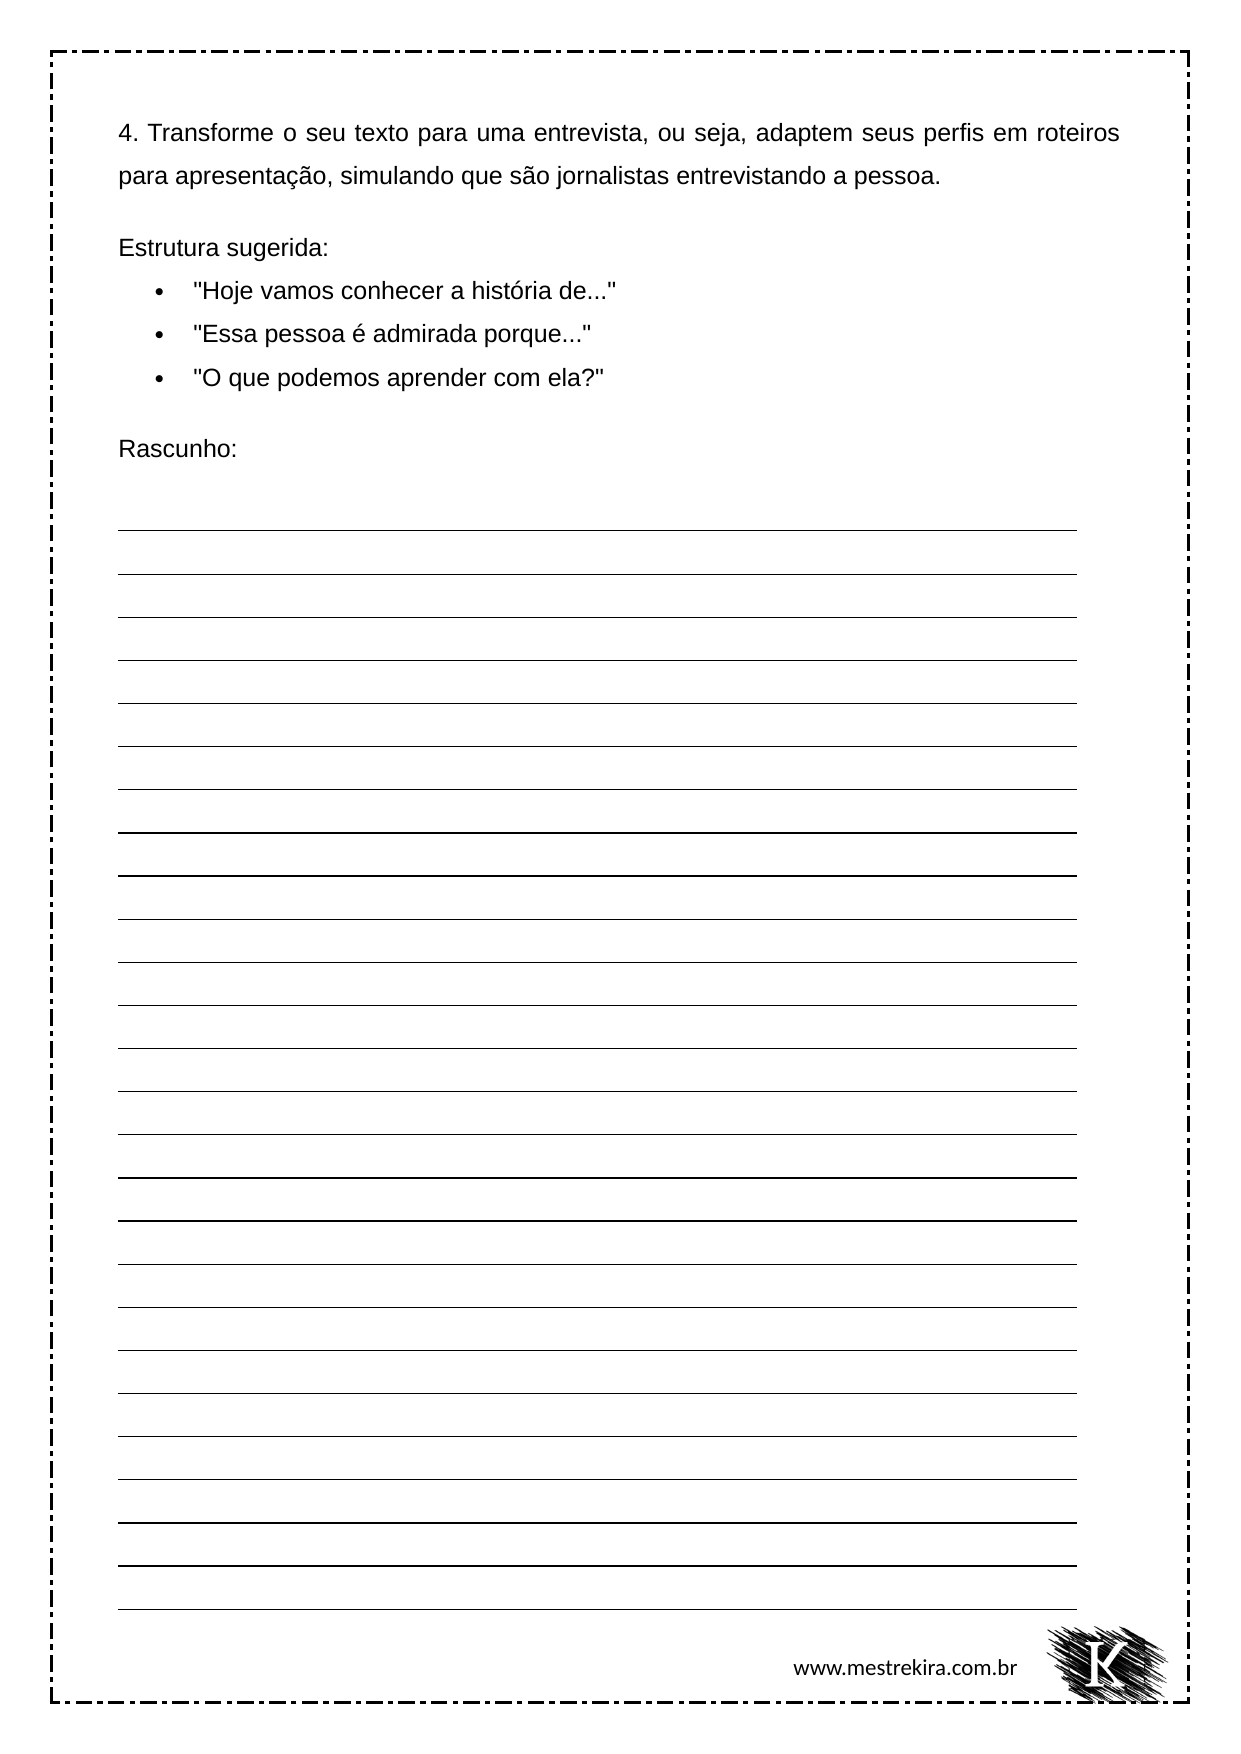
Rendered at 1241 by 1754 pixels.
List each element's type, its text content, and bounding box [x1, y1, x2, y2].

list "O que podemos aprender com ela?" [156, 362, 1122, 391]
text Estrutura sugerida: [118, 233, 1122, 262]
text Rascunho: [118, 434, 1122, 463]
list "Essa pessoa é admirada porque..." [156, 319, 1122, 348]
list "Hoje vamos conhecer a história de..." [156, 276, 1122, 305]
picture [1042, 1615, 1176, 1714]
text 4. Transforme o seu texto para uma entrevista, ou seja, adaptem seus perfis em roteiros para apresentação, simulando que são jornalistas entrevistando a pessoa. [118, 118, 1122, 190]
